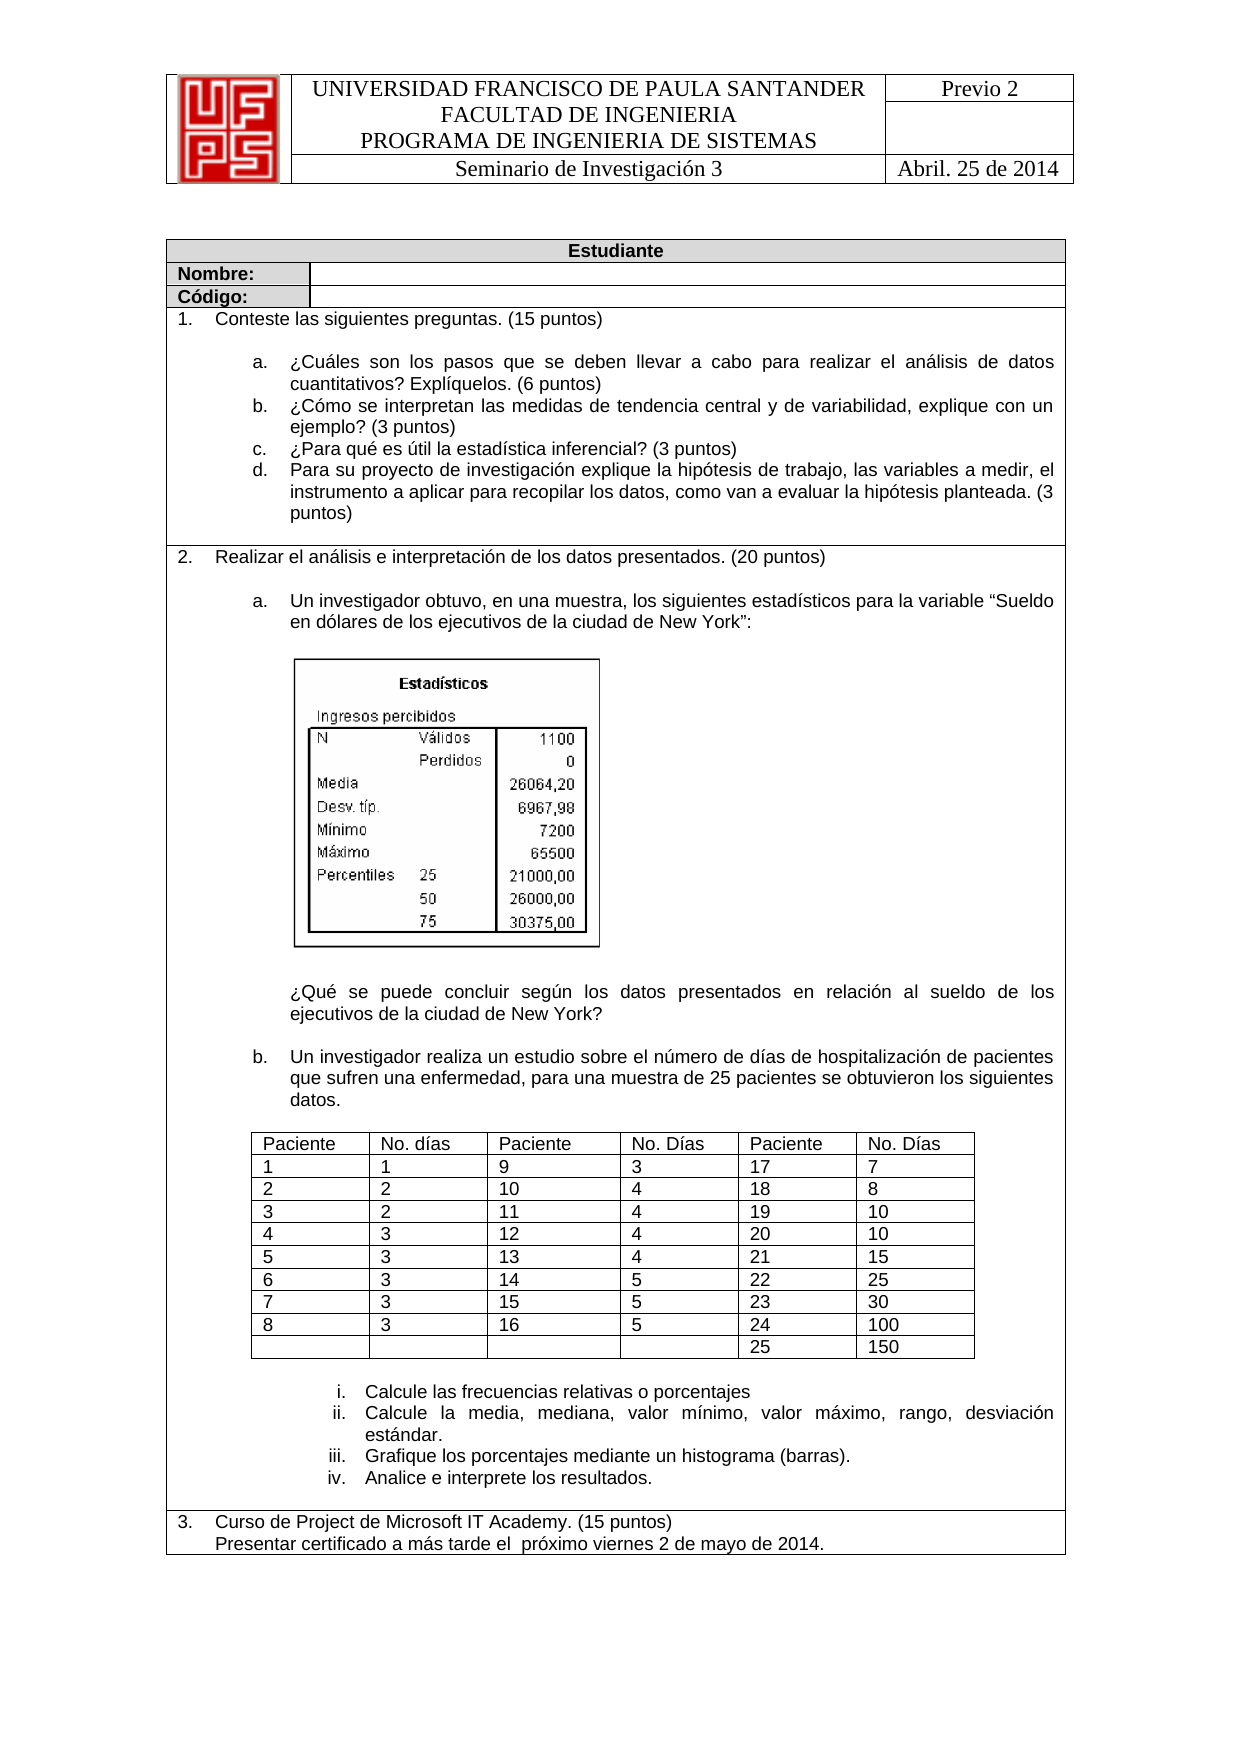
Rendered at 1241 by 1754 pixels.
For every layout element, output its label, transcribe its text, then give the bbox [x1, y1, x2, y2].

table_cell Realizar el análisis e interpretación de los datos presentados. (20 puntos) Un investigador obtuvo, en una muestra, los siguientes estadísticos para la variable “Sueldo en dólares de los ejecutivos de la ciudad de New York”: ¿Qué se puede concluir según los datos presentados en relación al sueldo de los ejecutivos de la ciudad de New York? Un investigador realiza un estudio sobre el número de días de hospitalización de pacientes que sufren una enfermedad, para una muestra de 25 pacientes se obtuvieron los siguientes datos. Calcule las frecuencias relativas o porcentajes Calcule la media, mediana, valor mínimo, valor máximo, rango, desviación estándar. Grafique los porcentajes mediante un histograma (barras). Analice e interprete los resultados. [167, 546, 1065, 1510]
table_cell Nombre: [167, 263, 309, 284]
table_cell Conteste las siguientes preguntas. (15 puntos) ¿Cuáles son los pasos que se deben llevar a cabo para realizar el análisis de datos cuantitativos? Explíquelos. (6 puntos) ¿Cómo se interpretan las medidas de tendencia central y de variabilidad, explique con un ejemplo? (3 puntos) ¿Para qué es útil la estadística inferencial? (3 puntos) Para su proyecto de investigación explique la hipótesis de trabajo, las variables a medir, el instrumento a aplicar para recopilar los datos, como van a evaluar la hipótesis planteada. (3 puntos) [167, 308, 1065, 545]
picture [289, 654, 604, 952]
table_cell [311, 263, 1065, 284]
table_cell Código: [167, 286, 309, 307]
table_cell Curso de Project de Microsoft IT Academy. (15 puntos) Presentar certificado a más tarde el próximo viernes 2 de mayo de 2014. [167, 1511, 1065, 1554]
table_header Estudiante [167, 240, 1065, 262]
picture [177, 74, 281, 184]
table_cell [311, 286, 1065, 307]
